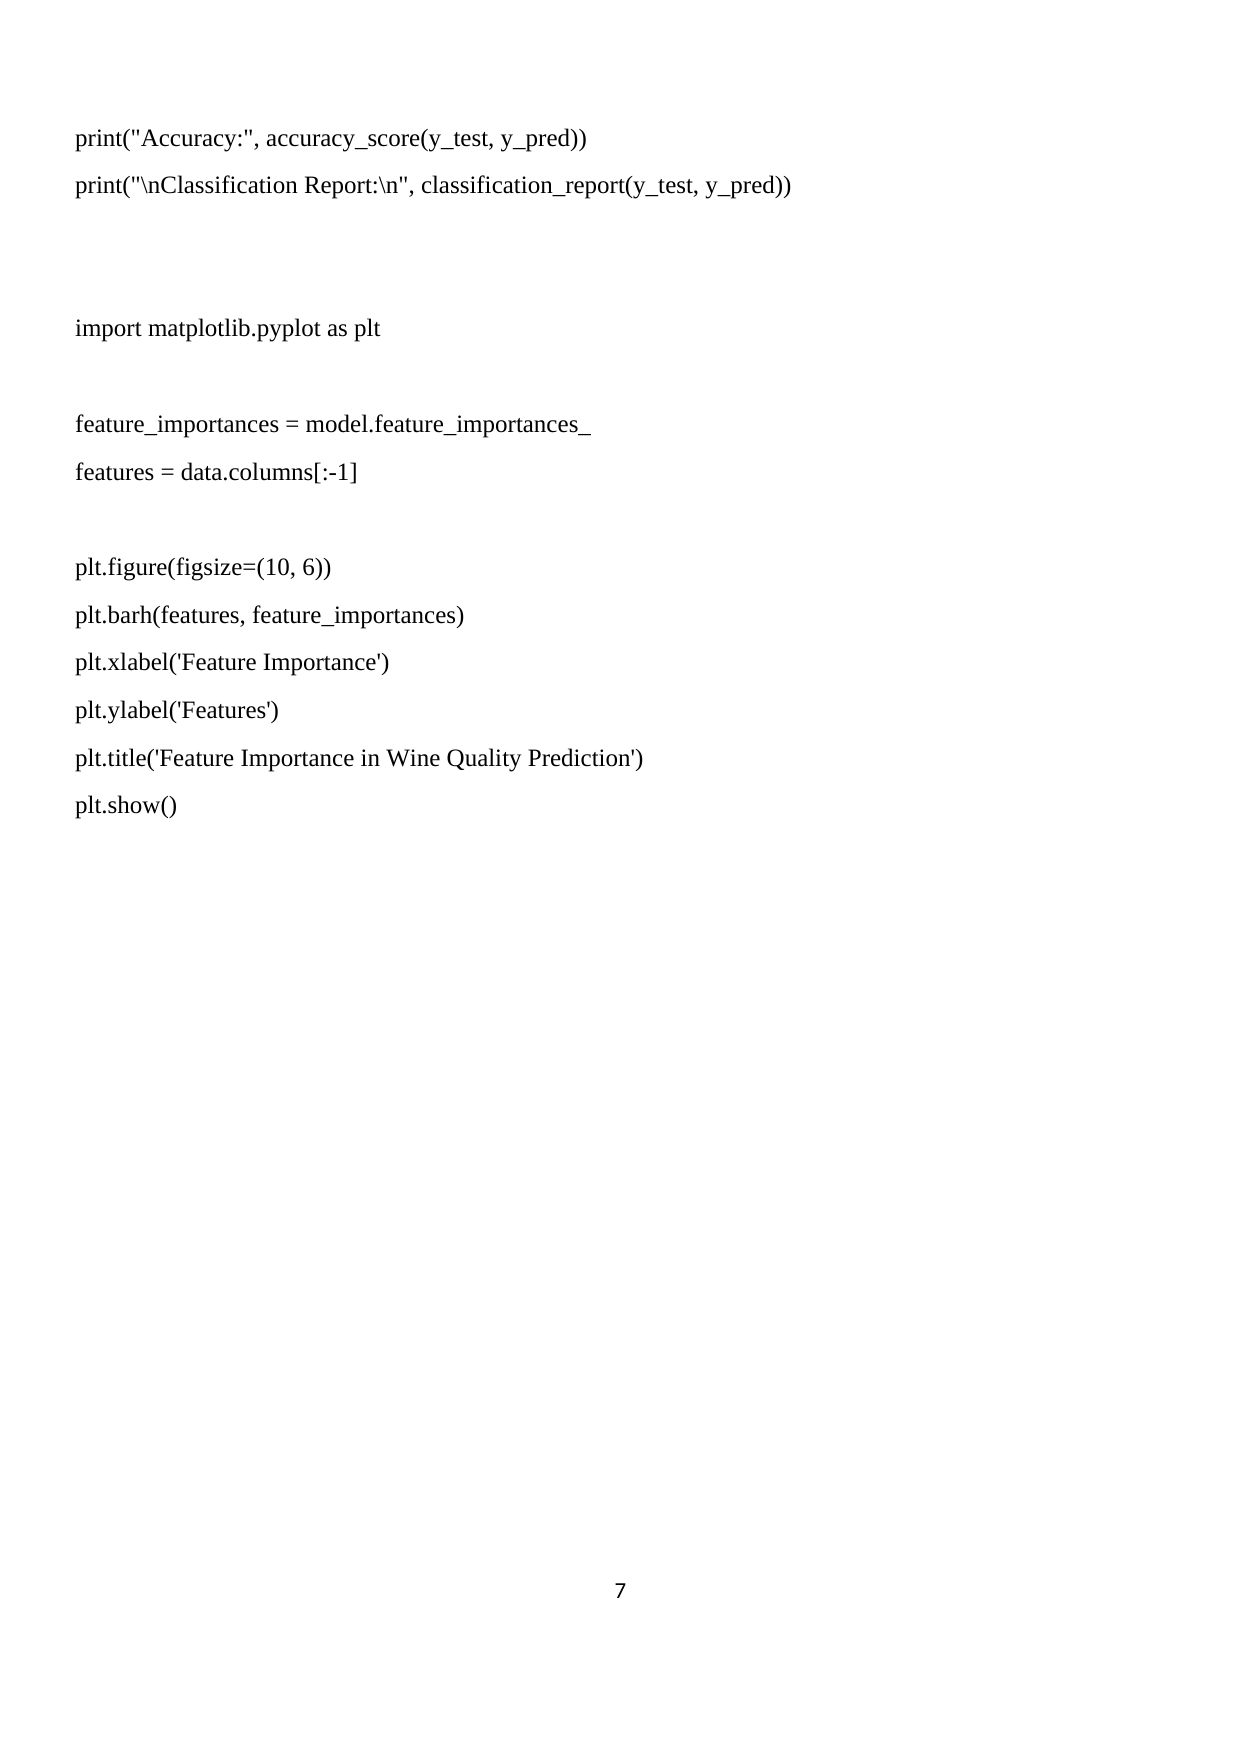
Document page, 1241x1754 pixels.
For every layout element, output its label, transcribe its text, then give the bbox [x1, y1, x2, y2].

text import matplotlib.pyplot as plt [75, 313, 1165, 342]
text plt.show() [75, 791, 1165, 819]
text plt.title('Feature Importance in Wine Quality Prediction') [75, 743, 1165, 772]
text feature_importances = model.feature_importances_ [75, 409, 1165, 438]
text plt.xlabel('Feature Importance') [75, 647, 1165, 676]
text plt.figure(figsize=(10, 6)) [75, 552, 1165, 581]
text print("Accuracy:", accuracy_score(y_test, y_pred)) [75, 123, 1165, 151]
text features = data.columns[:-1] [75, 457, 1165, 485]
text plt.barh(features, feature_importances) [75, 600, 1165, 628]
text print("\nClassification Report:\n", classification_report(y_test, y_pred)) [75, 170, 1165, 199]
text plt.ylabel('Features') [75, 695, 1165, 724]
